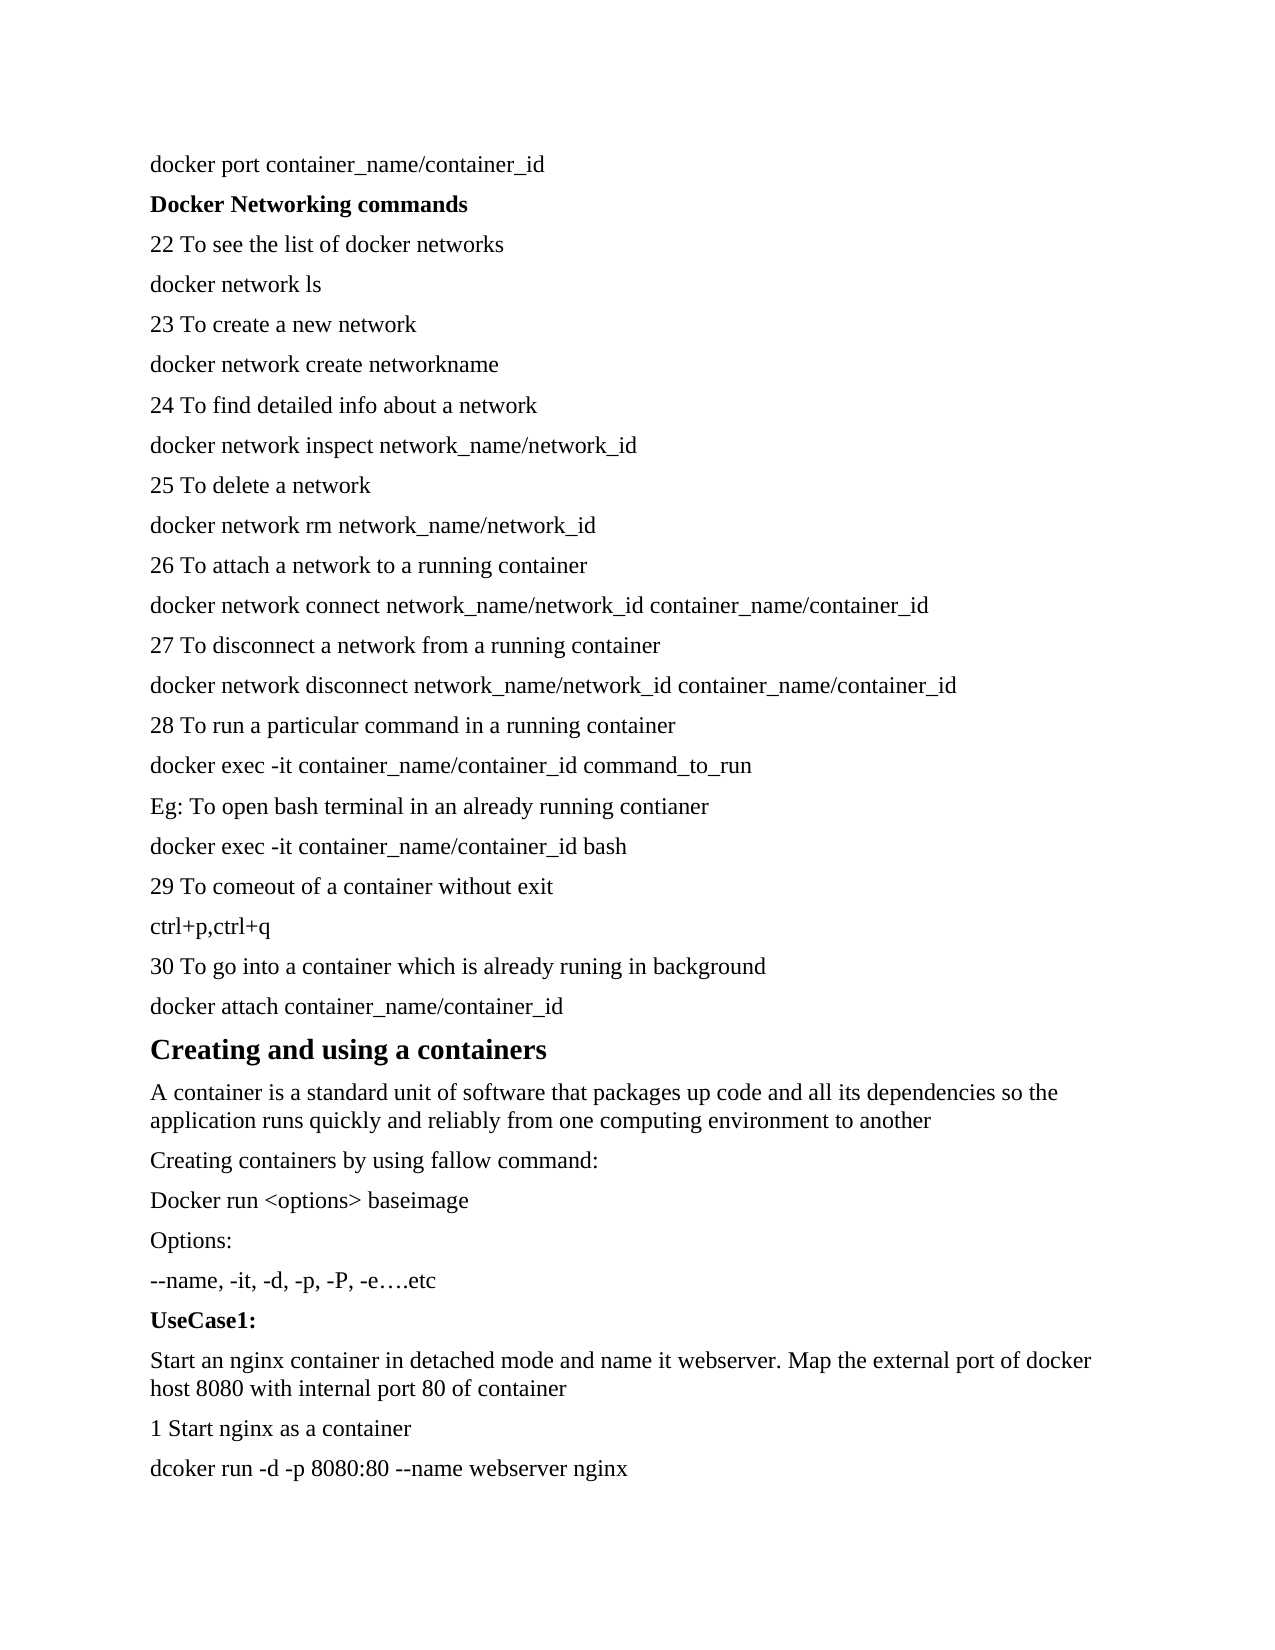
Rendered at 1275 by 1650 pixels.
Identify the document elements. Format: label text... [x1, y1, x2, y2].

text Eg: To open bash terminal in an already running contianer [150, 792, 1125, 819]
text Docker Networking commands [150, 190, 1125, 218]
text docker network create networkname [150, 351, 1125, 378]
text 24 To find detailed info about a network [150, 391, 1125, 418]
text Start an nginx container in detached mode and name it webserver. Map the external port of docker host 8080 with internal port 80 of container [150, 1347, 1125, 1402]
text docker network ls [150, 270, 1125, 298]
text 29 To comeout of a container without exit [150, 872, 1125, 899]
text docker attach container_name/container_id [150, 992, 1125, 1020]
text docker exec -it container_name/container_id command_to_run [150, 752, 1125, 779]
text UseCase1: [150, 1306, 1125, 1334]
text dcoker run -d -p 8080:80 --name webserver nginx [150, 1454, 1125, 1482]
text 26 To attach a network to a running container [150, 551, 1125, 579]
text Docker run <options> baseimage [150, 1186, 1125, 1214]
text 27 To disconnect a network from a running container [150, 631, 1125, 659]
text docker port container_name/container_id [150, 150, 1125, 178]
text 30 To go into a container which is already runing in background [150, 952, 1125, 980]
text 1 Start nginx as a container [150, 1414, 1125, 1442]
text docker network connect network_name/network_id container_name/container_id [150, 591, 1125, 619]
text docker network inspect network_name/network_id [150, 431, 1125, 458]
text docker network rm network_name/network_id [150, 511, 1125, 538]
text 23 To create a new network [150, 310, 1125, 338]
text Creating containers by using fallow command: [150, 1146, 1125, 1174]
text 28 To run a particular command in a running container [150, 711, 1125, 739]
text A container is a standard unit of software that packages up code and all its dependencies so the application runs quickly and reliably from one computing environment to another [150, 1078, 1125, 1133]
text ctrl+p,ctrl+q [150, 912, 1125, 939]
text Creating and using a containers [150, 1032, 1125, 1066]
text --name, -it, -d, -p, -P, -e….etc [150, 1266, 1125, 1294]
text docker network disconnect network_name/network_id container_name/container_id [150, 671, 1125, 699]
text docker exec -it container_name/container_id bash [150, 832, 1125, 859]
text Options: [150, 1226, 1125, 1254]
text 25 To delete a network [150, 471, 1125, 498]
text 22 To see the list of docker networks [150, 230, 1125, 258]
